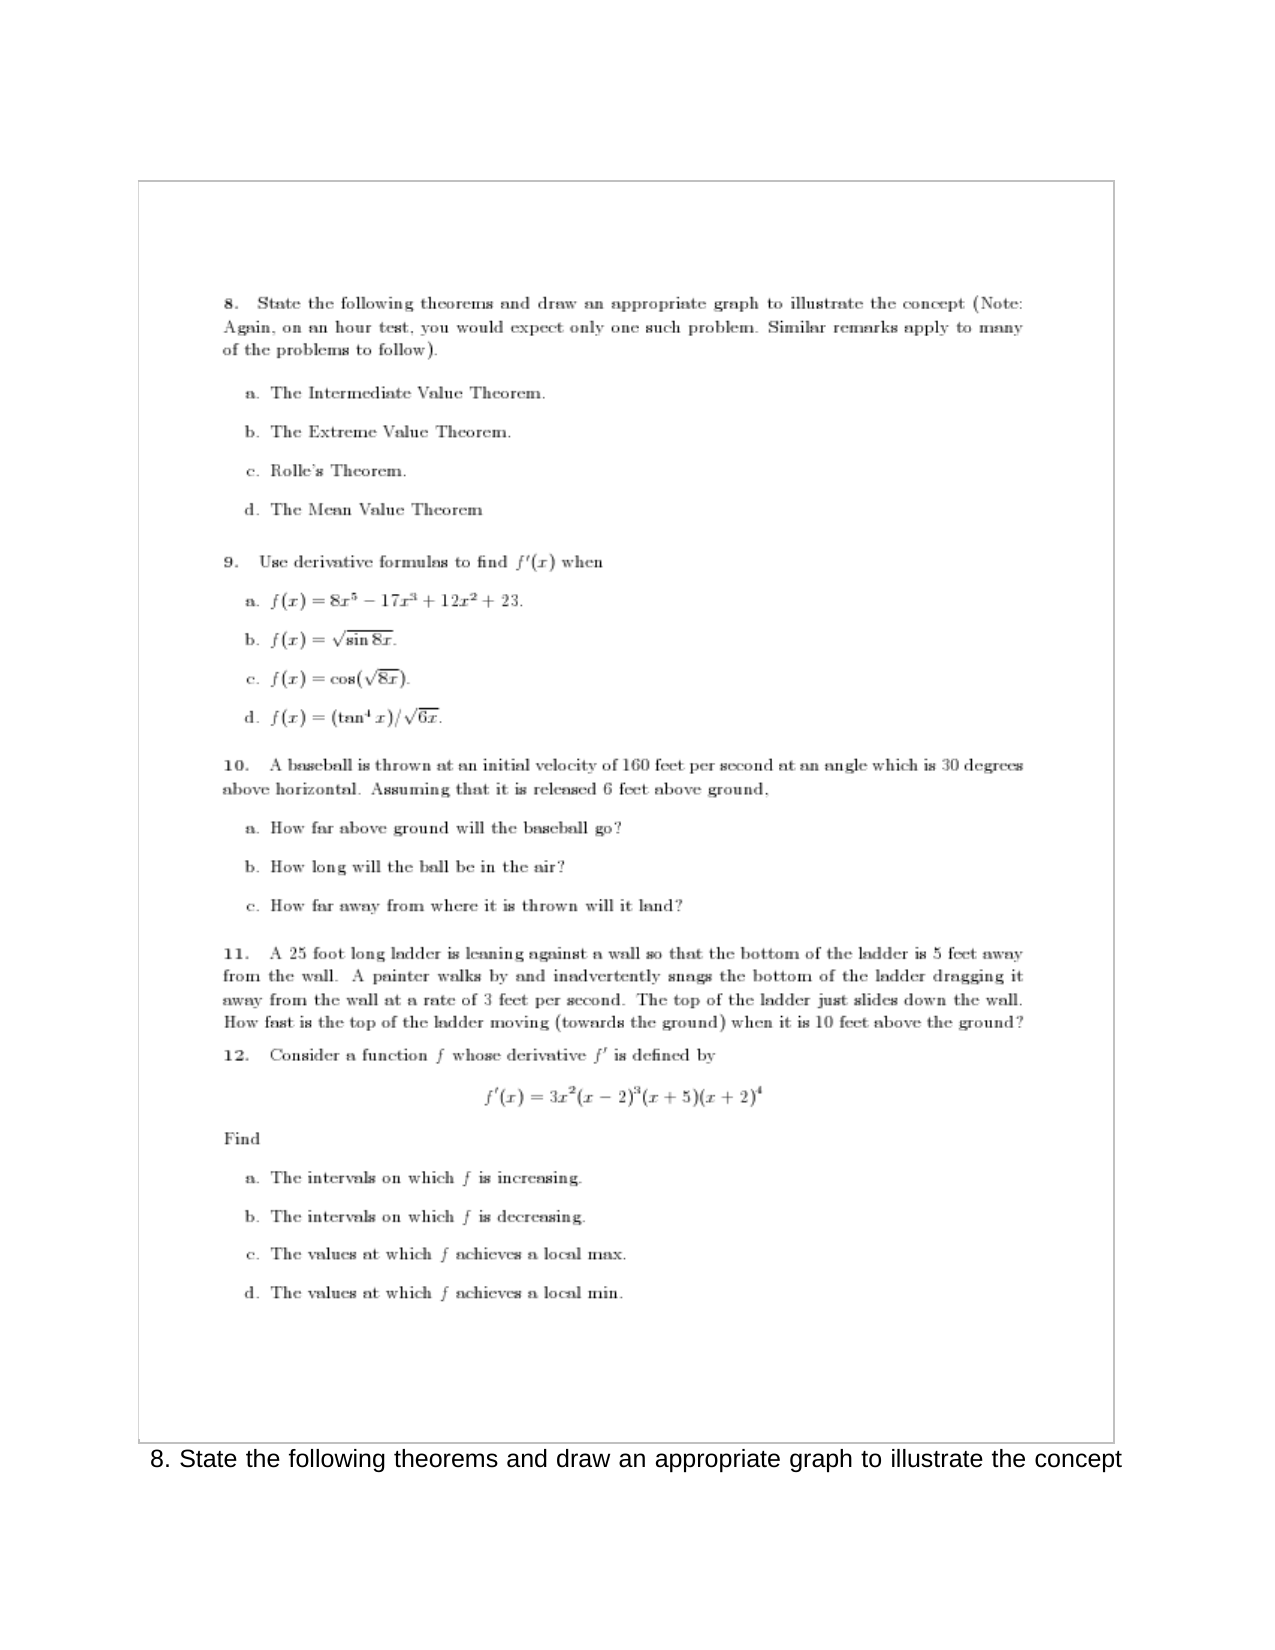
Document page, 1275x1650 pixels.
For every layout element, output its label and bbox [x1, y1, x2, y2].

table_header [140, 182, 1113, 1442]
picture [138, 182, 1110, 1439]
text [150, 1444, 1125, 1473]
